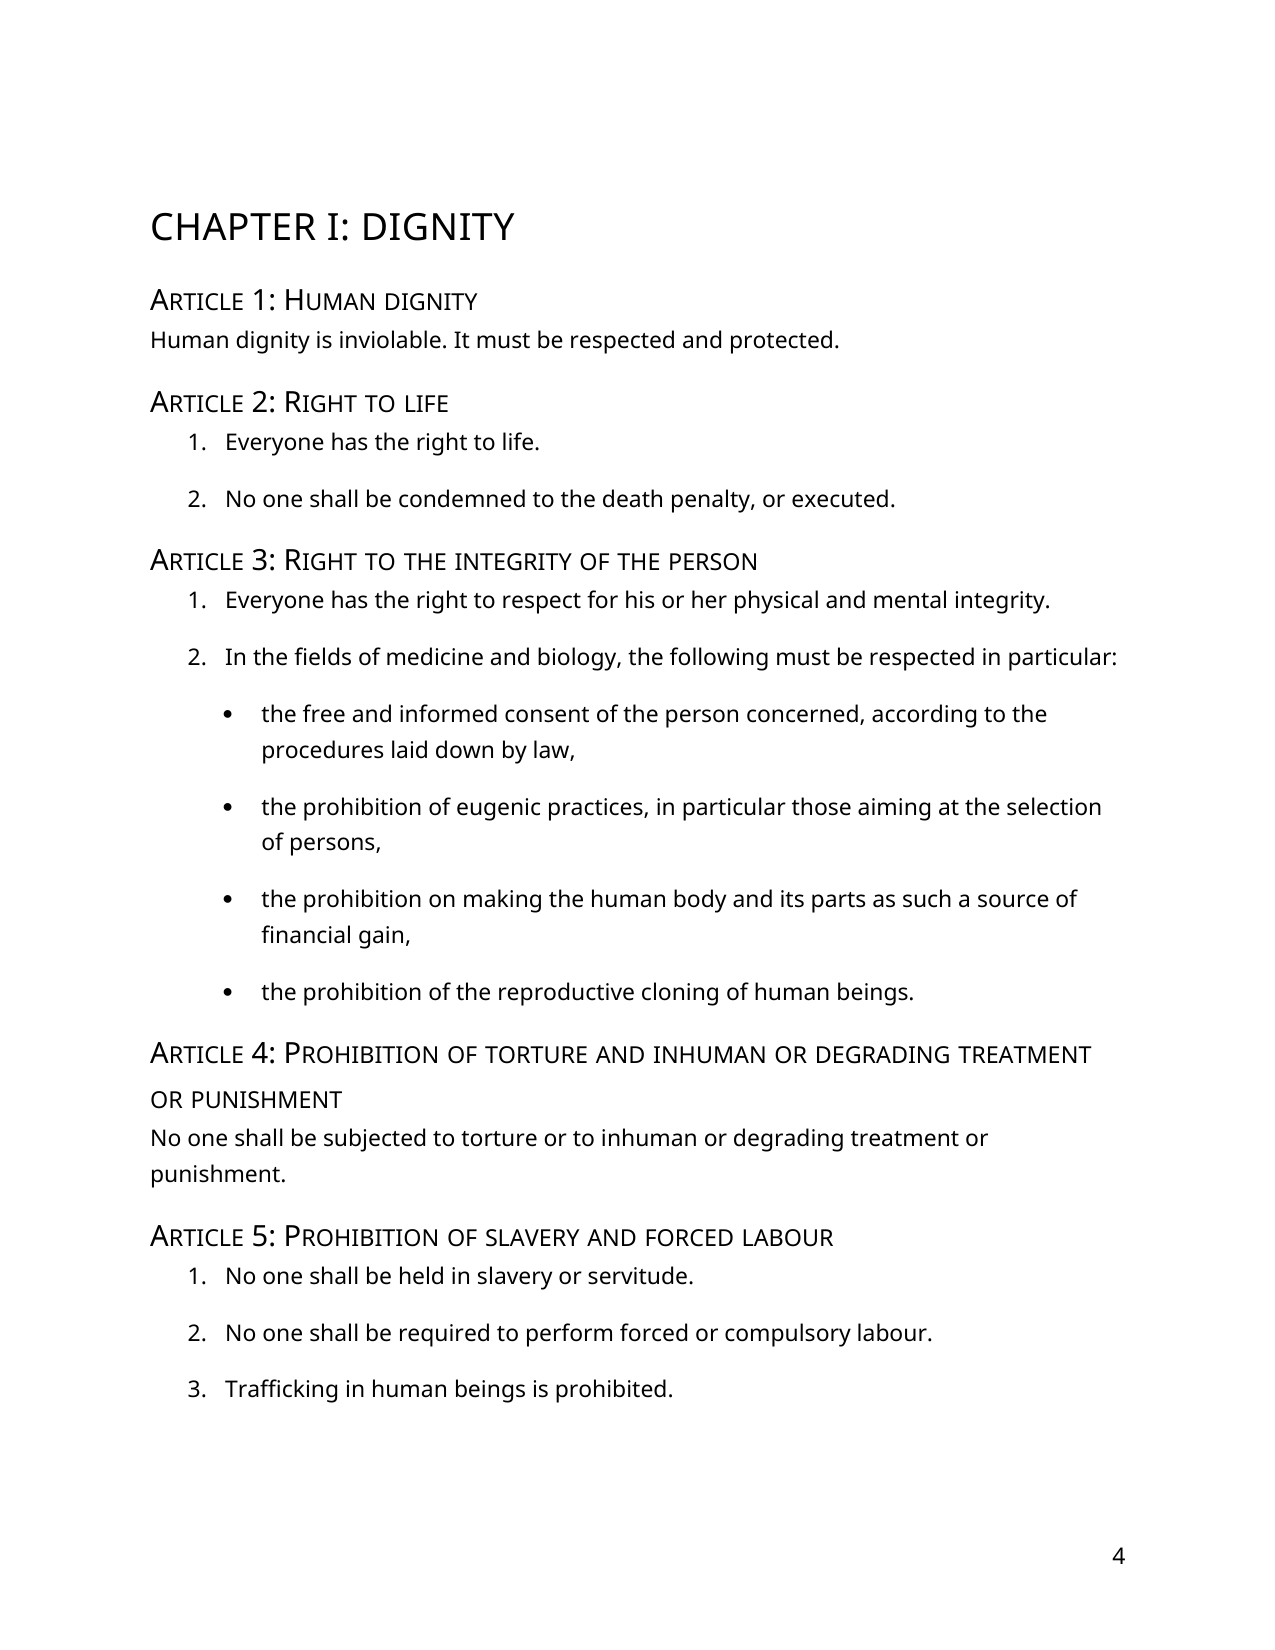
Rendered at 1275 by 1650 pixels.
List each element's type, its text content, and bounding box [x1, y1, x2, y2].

list No one shall be condemned to the death penalty, or executed. [187, 483, 1125, 514]
subtitle Article 3: Right to the integrity of the person [150, 539, 1125, 579]
subtitle Article 4: Prohibition of torture and inhuman or degrading treatment or punishment [150, 1033, 1125, 1117]
subtitle Article 2: Right to life [150, 381, 1125, 421]
list Trafficking in human beings is prohibited. [187, 1373, 1125, 1404]
list the prohibition on making the human body and its parts as such a source of financial gain, [224, 883, 1125, 950]
list Everyone has the right to life. [187, 426, 1125, 457]
subtitle Article 5: Prohibition of slavery and forced labour [150, 1215, 1125, 1254]
list No one shall be held in slavery or servitude. [187, 1260, 1125, 1291]
list In the fields of medicine and biology, the following must be respected in particular: [187, 641, 1125, 672]
subtitle Article 1: Human dignity [150, 279, 1125, 319]
text No one shall be subjected to torture or to inhuman or degrading treatment or punishment. [150, 1122, 1125, 1189]
list the prohibition of eugenic practices, in particular those aiming at the selection of persons, [224, 790, 1125, 858]
list the free and informed consent of the person concerned, according to the procedures laid down by law, [224, 698, 1125, 765]
list Everyone has the right to respect for his or her physical and mental integrity. [187, 584, 1125, 615]
text Human dignity is inviolable. It must be respected and protected. [150, 324, 1125, 356]
list the prohibition of the reproductive cloning of human beings. [224, 976, 1125, 1007]
list No one shall be required to perform forced or compulsory labour. [187, 1316, 1125, 1348]
subtitle CHAPTER I: DIGNITY [150, 200, 1125, 251]
